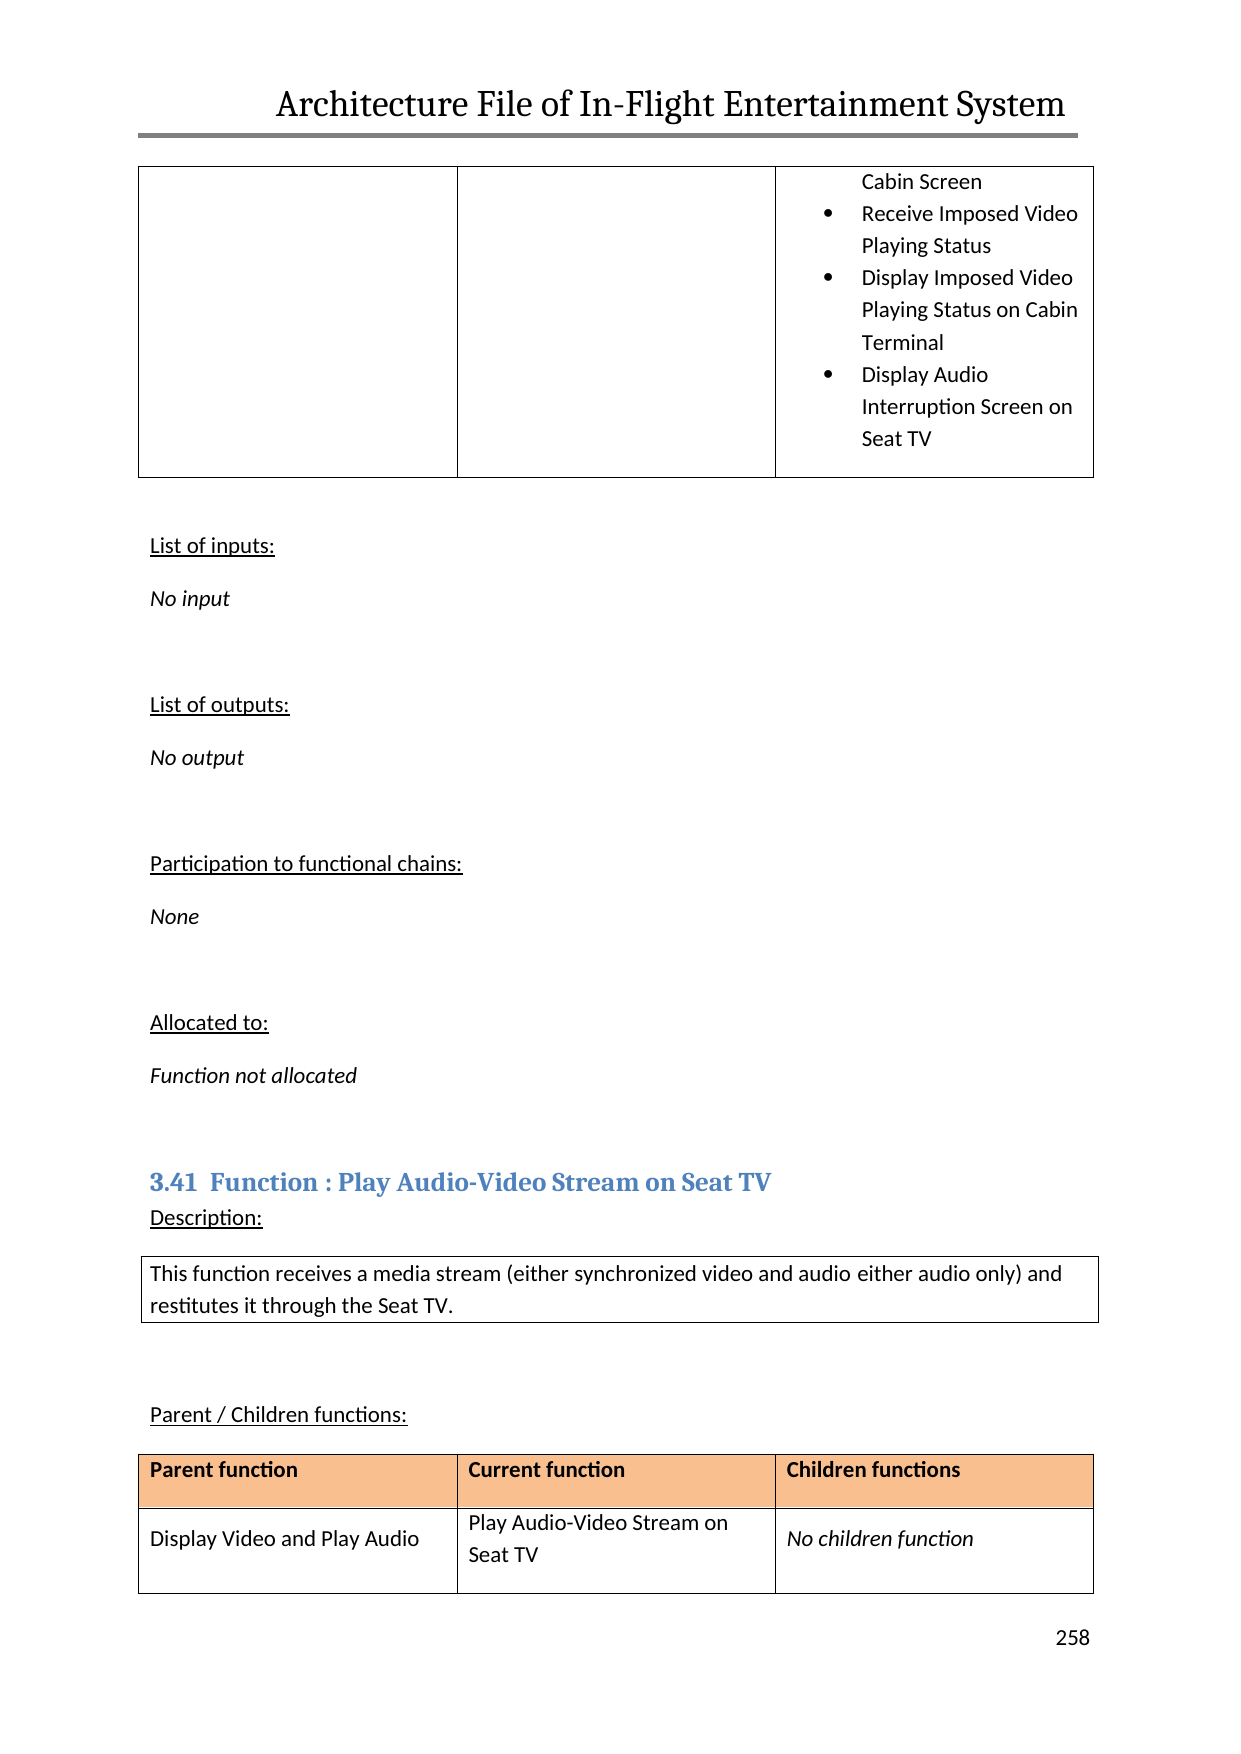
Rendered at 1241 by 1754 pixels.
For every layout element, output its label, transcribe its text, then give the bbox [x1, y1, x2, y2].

text Description: [150, 1203, 1090, 1231]
text Allocated to: [150, 1008, 1090, 1036]
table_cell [776, 167, 1093, 477]
table_header Parent function [139, 1455, 457, 1507]
subtitle Function : Play Audio-Video Stream on Seat TV [150, 1167, 1090, 1198]
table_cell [139, 167, 457, 477]
text None [150, 902, 1090, 930]
table_cell No children function [776, 1509, 1093, 1593]
text List of inputs: [150, 531, 1090, 559]
text Parent / Children functions: [150, 1401, 1090, 1429]
text No output [150, 743, 1090, 771]
table_header Current function [458, 1455, 775, 1507]
table_cell Display Video and Play Audio [139, 1509, 457, 1593]
table_header Children functions [776, 1455, 1093, 1507]
text Function not allocated [150, 1061, 1090, 1089]
text No input [150, 584, 1090, 612]
table_cell Play Audio-Video Stream on Seat TV [458, 1509, 775, 1593]
text Participation to functional chains: [150, 849, 1090, 877]
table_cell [458, 167, 775, 477]
text List of outputs: [150, 690, 1090, 718]
text This function receives a media stream (either synchronized video and audio either audio only) and restitutes it through the Seat TV. [142, 1257, 1098, 1322]
